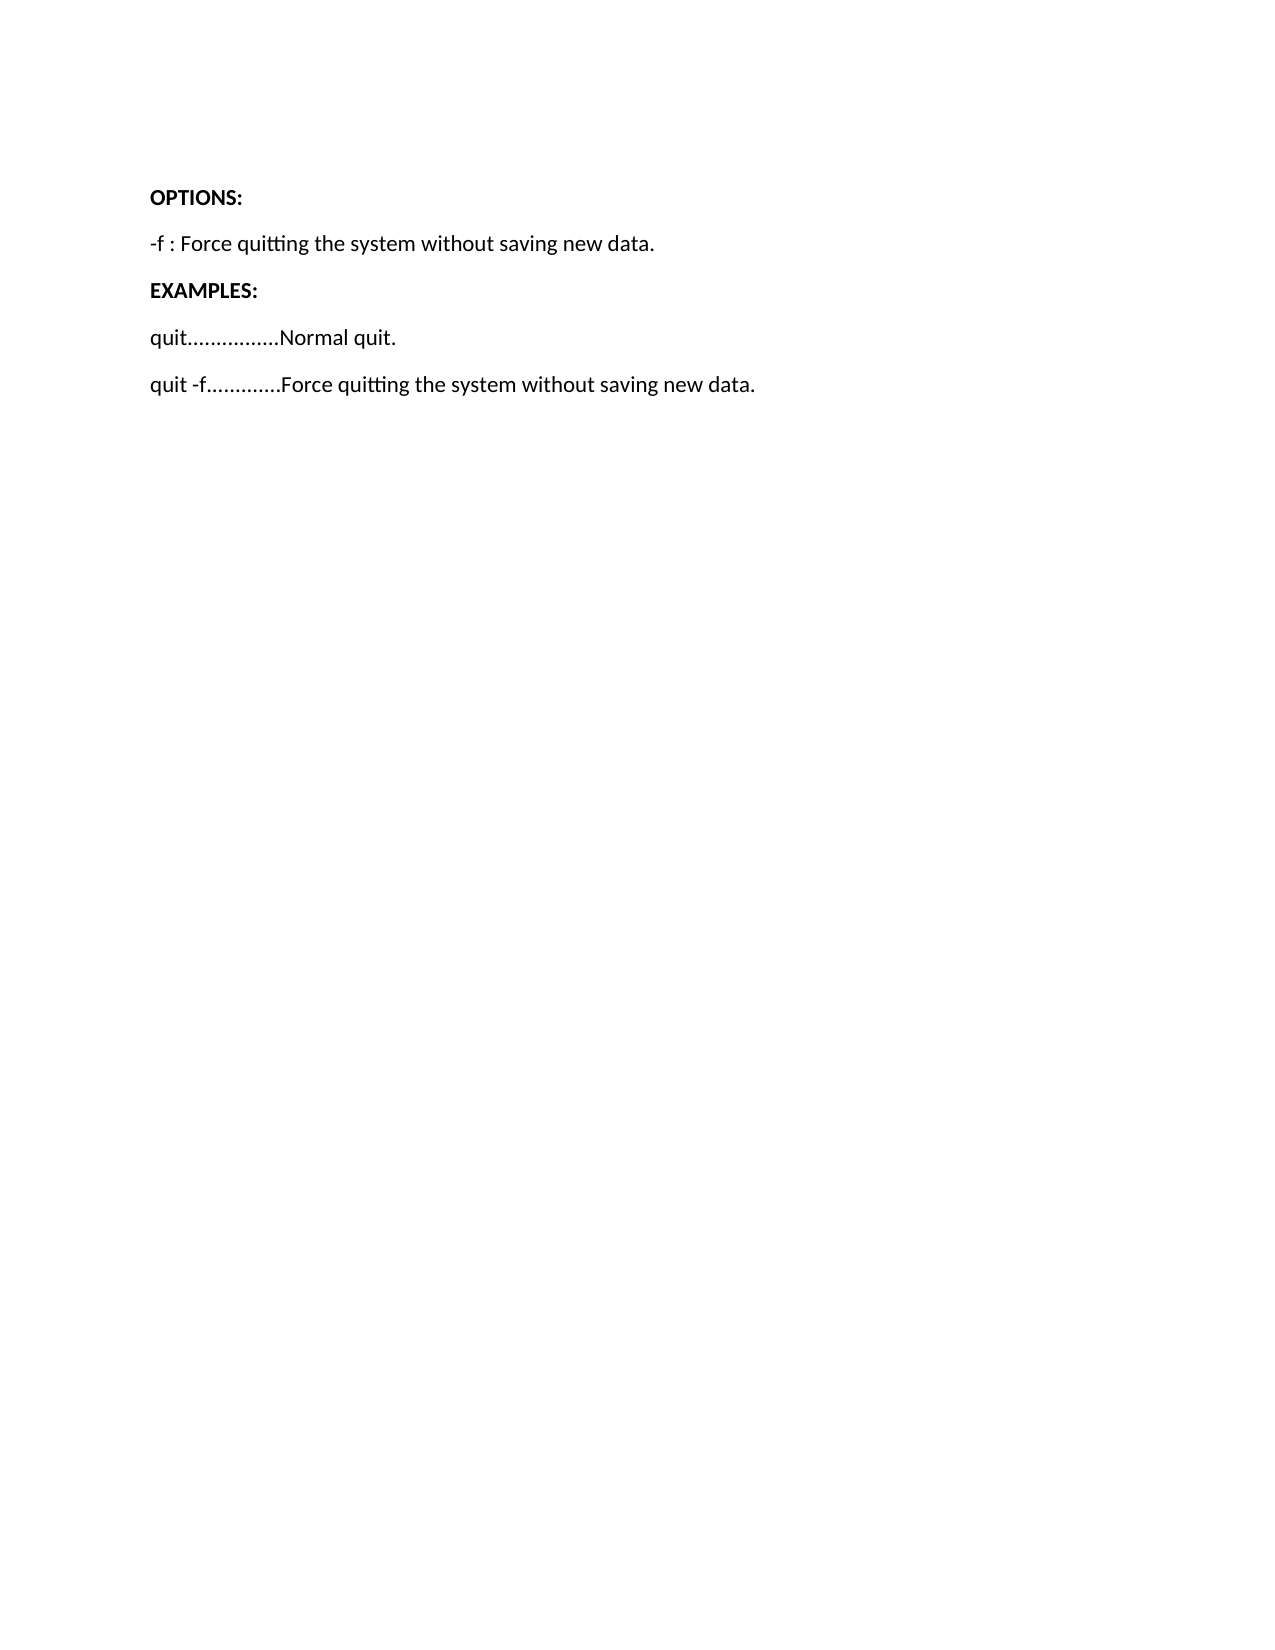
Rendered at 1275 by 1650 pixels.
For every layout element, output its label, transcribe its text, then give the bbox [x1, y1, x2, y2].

text quit -f.............Force quitting the system without saving new data. [150, 370, 1125, 398]
text -f : Force quitting the system without saving new data. [150, 229, 1125, 258]
text EXAMPLES: [150, 276, 1125, 304]
text OPTIONS: [150, 183, 1125, 211]
text quit................Normal quit. [150, 323, 1125, 351]
